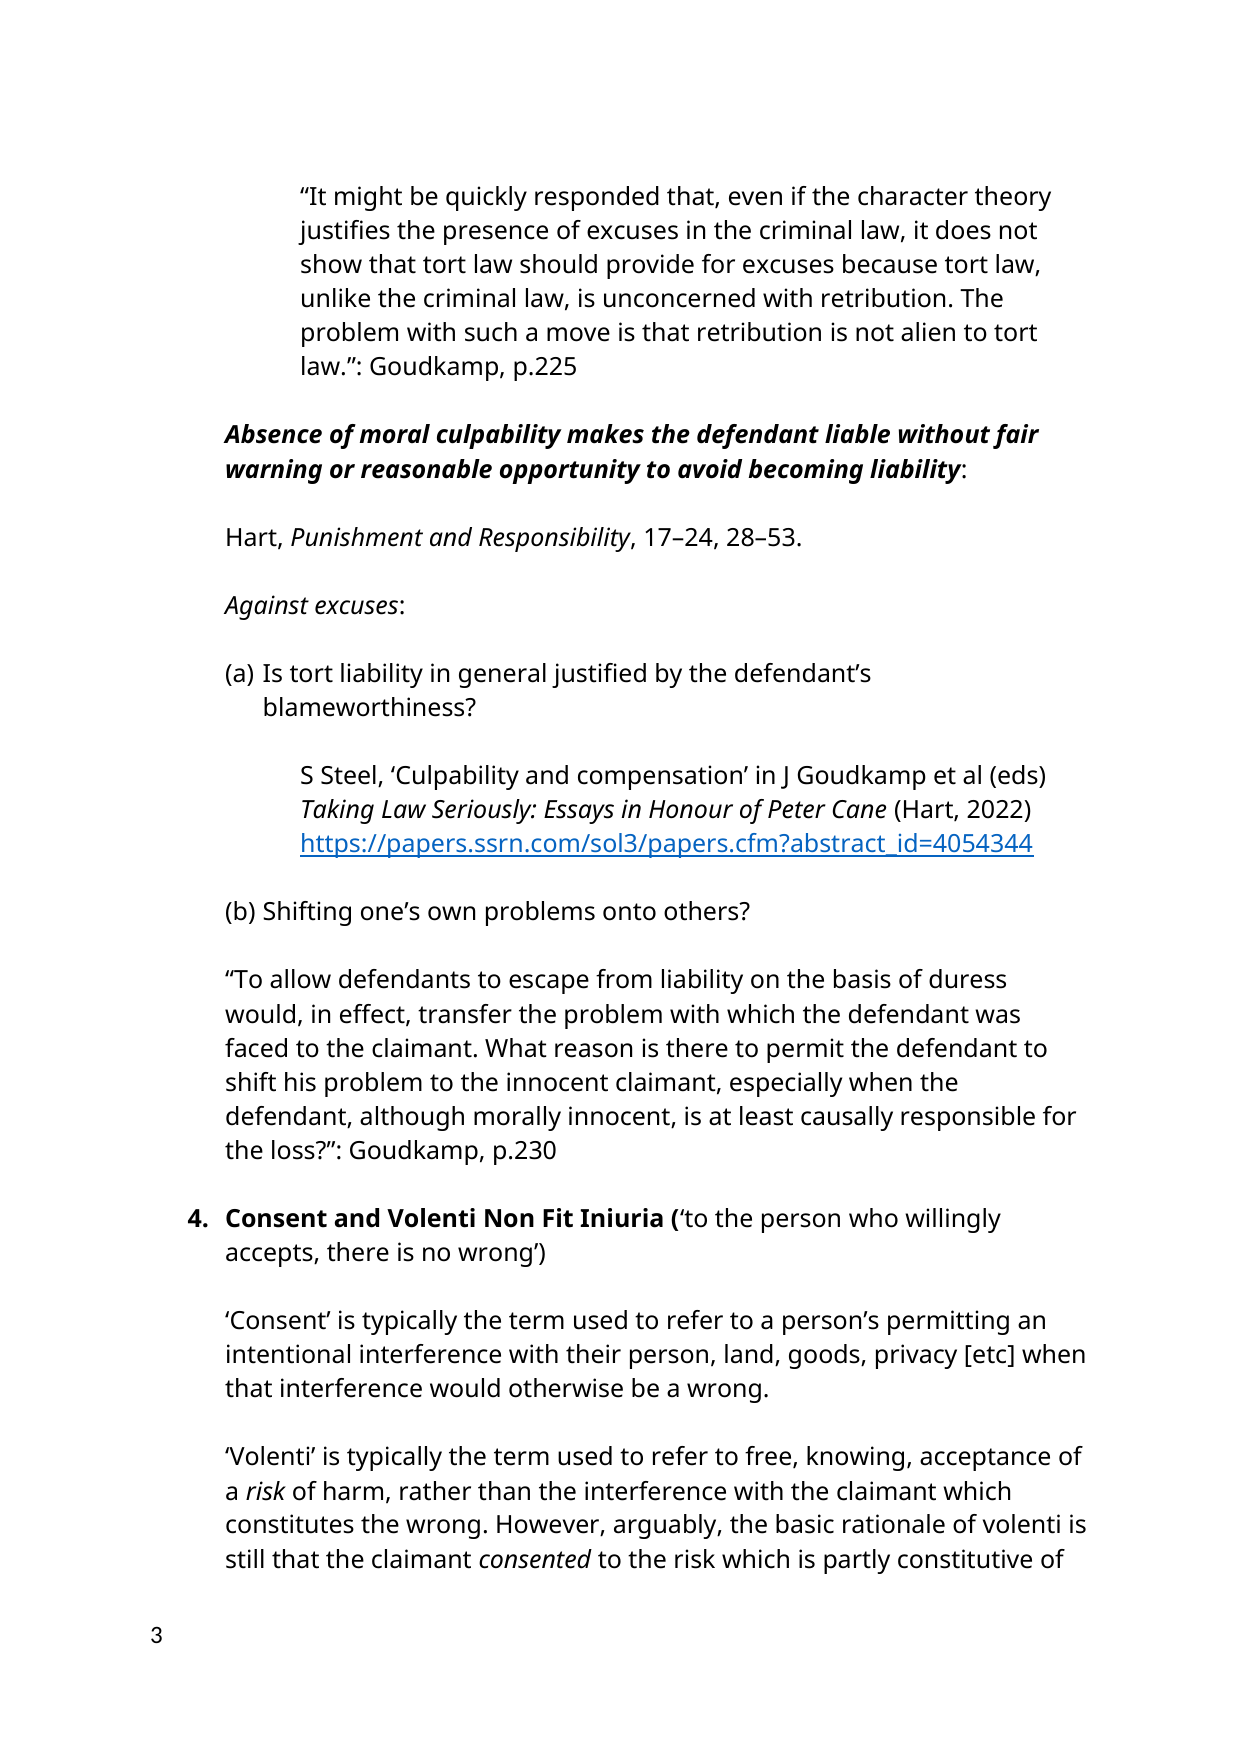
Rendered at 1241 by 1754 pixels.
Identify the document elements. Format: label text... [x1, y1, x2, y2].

text ‘Consent’ is typically the term used to refer to a person’s permitting an intentional interference with their person, land, goods, privacy [etc] when that interference would otherwise be a wrong. [225, 1303, 1090, 1405]
list https://papers.ssrn.com/sol3/papers.cfm?abstract_id=4054344 [300, 826, 1090, 860]
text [225, 1439, 1090, 1575]
text “To allow defendants to escape from liability on the basis of duress would, in effect, transfer the problem with which the defendant was faced to the claimant. What reason is there to permit the defendant to shift his problem to the innocent claimant, especially when the defendant, although morally innocent, is at least causally responsible for the loss?”: Goudkamp, p.230 [225, 962, 1090, 1167]
list Hart, Punishment and Responsibility, 17–24, 28–53. [225, 519, 1090, 553]
list Is tort liability in general justified by the defendant’s blameworthiness? [225, 656, 1090, 724]
list Consent and Volenti Non Fit Iniuria (‘to the person who willingly accepts, there is no wrong’) [187, 1201, 1090, 1269]
text Against excuses: [225, 587, 1090, 622]
list Shifting one’s own problems onto others? [225, 894, 1090, 928]
text “It might be quickly responded that, even if the character theory justifies the presence of excuses in the criminal law, it does not show that tort law should provide for excuses because tort law, unlike the criminal law, is unconcerned with retribution. The problem with such a move is that retribution is not alien to tort law.”: Goudkamp, p.225 [300, 179, 1090, 383]
text Absence of moral culpability makes the defendant liable without fair warning or reasonable opportunity to avoid becoming liability: [225, 417, 1090, 485]
list S Steel, ‘Culpability and compensation’ in J Goudkamp et al (eds) Taking Law Seriously: Essays in Honour of Peter Cane (Hart, 2022) [300, 758, 1090, 826]
